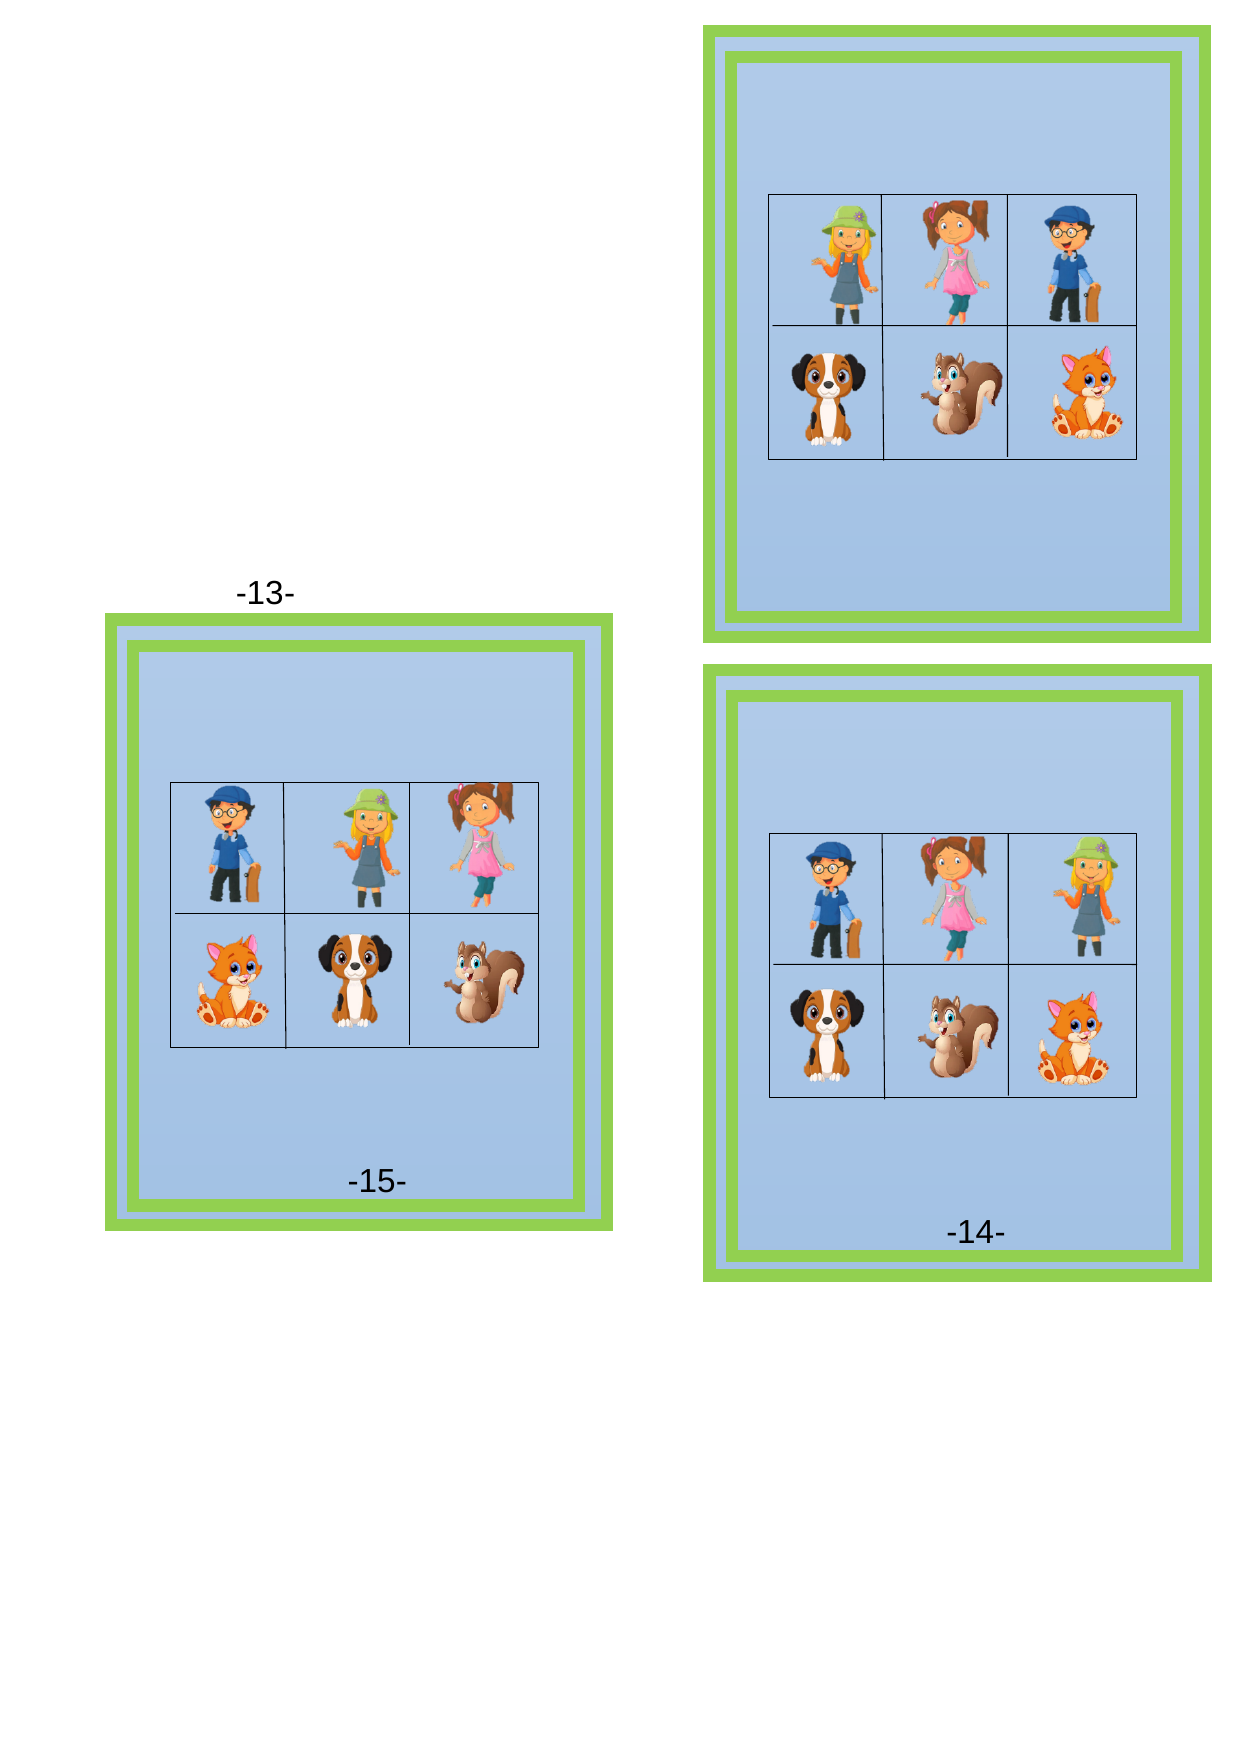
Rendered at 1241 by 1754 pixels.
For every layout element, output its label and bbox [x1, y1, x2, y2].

picture [907, 186, 1011, 341]
picture [903, 985, 1014, 1089]
picture [1045, 823, 1128, 972]
picture [1025, 980, 1127, 1097]
picture [429, 931, 540, 1034]
picture [184, 923, 287, 1040]
picture [1022, 191, 1141, 451]
picture [779, 191, 887, 458]
picture [906, 342, 1018, 446]
picture [905, 822, 1008, 977]
picture [778, 827, 887, 1094]
picture [306, 774, 412, 1040]
picture [432, 767, 535, 923]
picture [183, 771, 286, 917]
